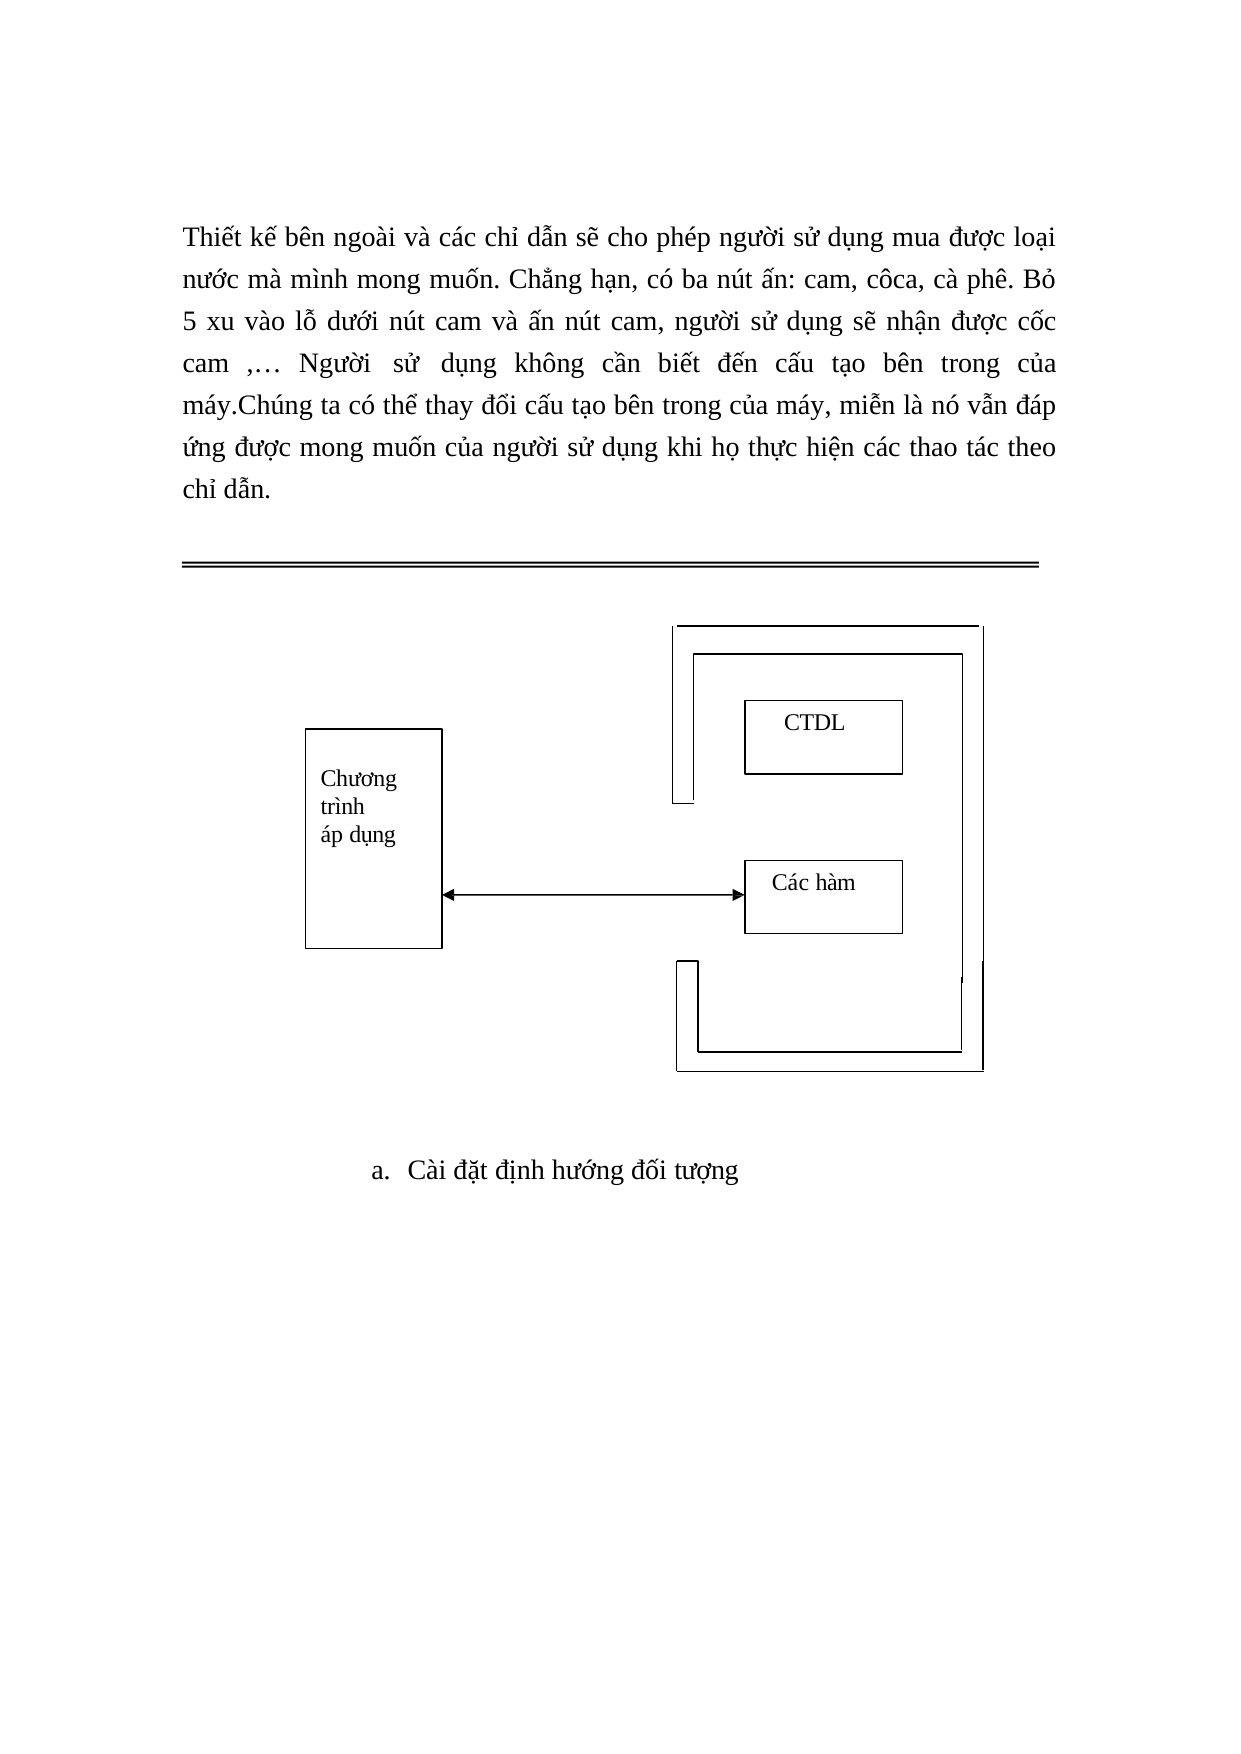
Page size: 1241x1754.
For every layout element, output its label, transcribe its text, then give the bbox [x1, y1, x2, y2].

list Cài đặt định hướng đối tượng [371, 1153, 1122, 1185]
text Thiết kế bên ngoài và các chỉ dẫn sẽ cho phép người sử dụng mua được loại nước mà mình mong muốn. Chẳng hạn, có ba nút ấn: cam, côca, cà phê. Bỏ 5 xu vào lỗ dưới nút cam và ấn nút cam, người sử dụng sẽ nhận được cốc cam ,… Người sử dụng không cần biết đến cấu tạo bên trong của máy.Chúng ta có thể thay đổi cấu tạo bên trong của máy, miễn là nó vẫn đáp ứng được mong muốn của người sử dụng khi họ thực hiện các thao tác theo chỉ dẫn. [182, 220, 1058, 505]
